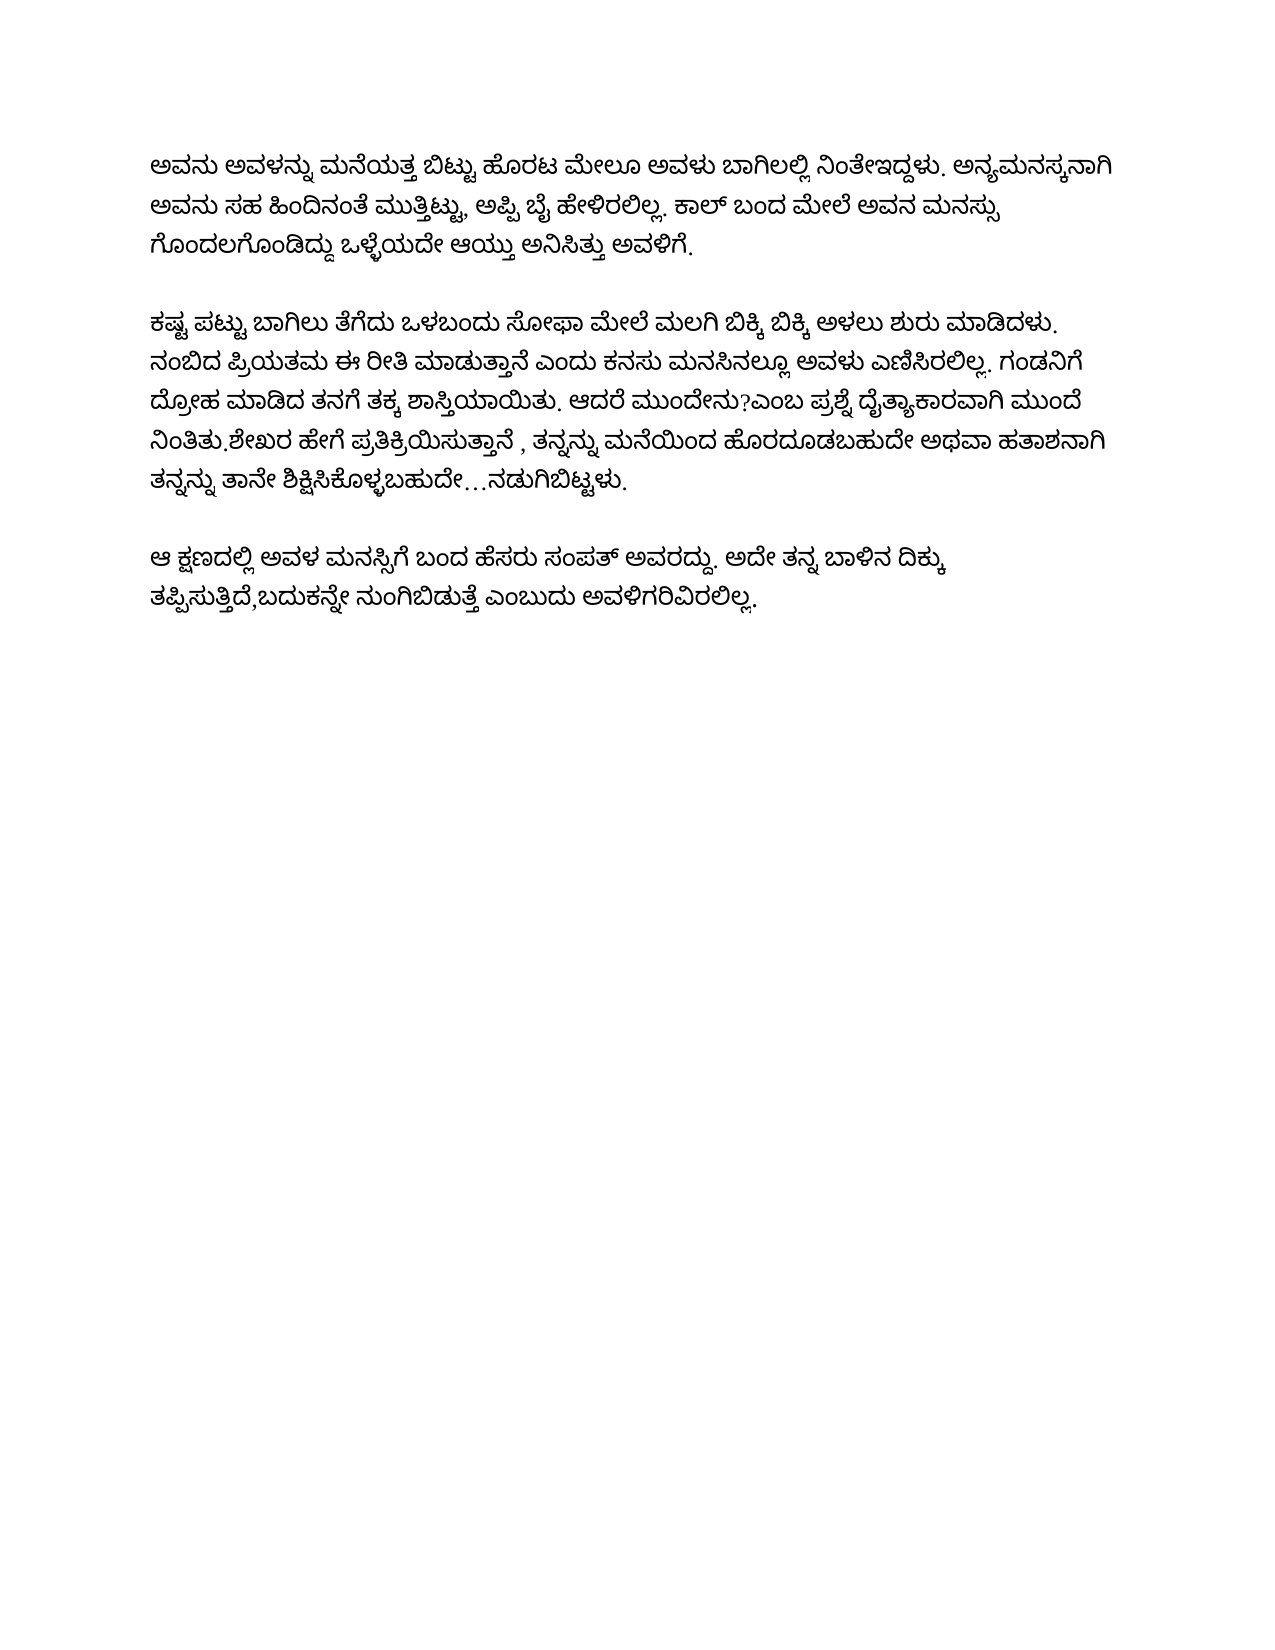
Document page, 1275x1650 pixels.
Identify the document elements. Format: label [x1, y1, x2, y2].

text [150, 150, 1125, 615]
